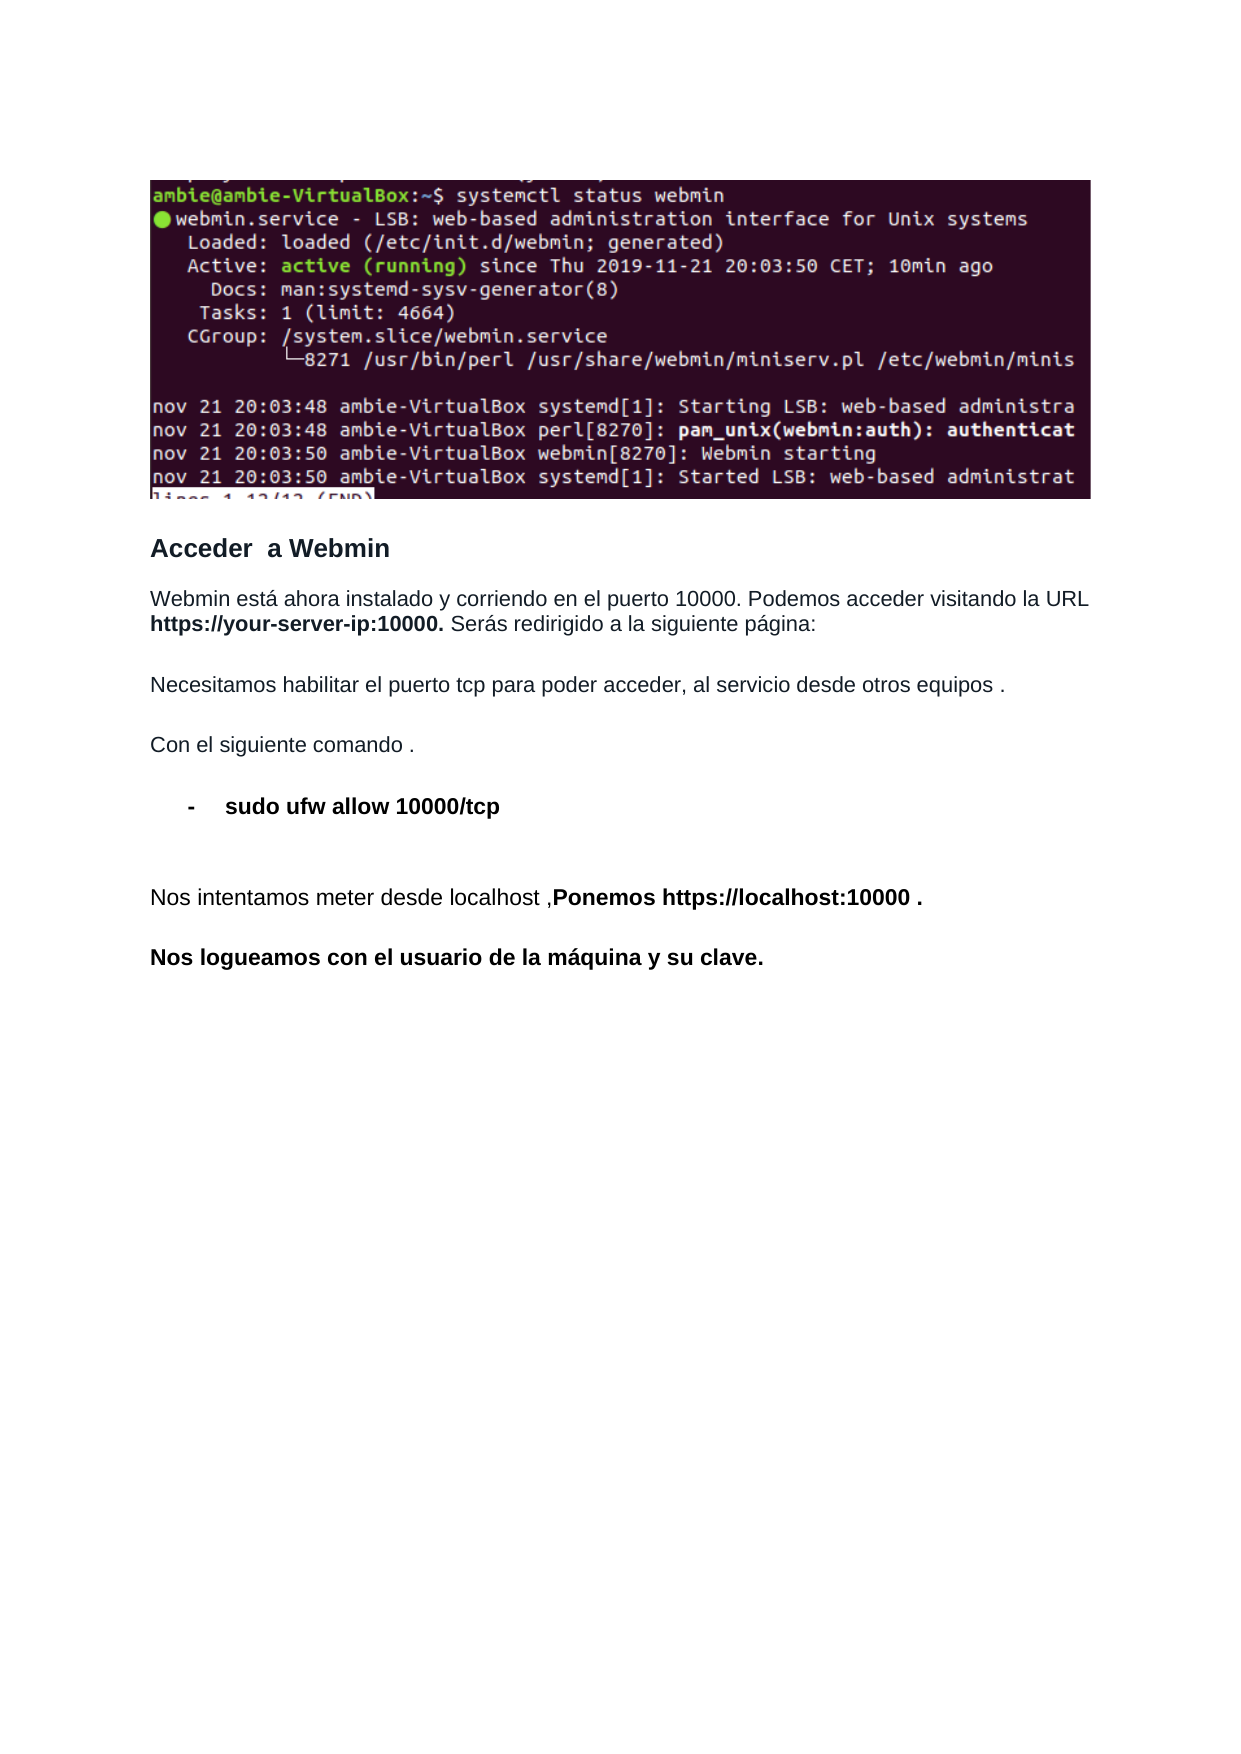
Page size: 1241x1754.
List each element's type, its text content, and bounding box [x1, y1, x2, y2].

picture [150, 180, 1091, 499]
subtitle Acceder a Webmin [150, 533, 1090, 563]
text Webmin está ahora instalado y corriendo en el puerto 10000. Podemos acceder visitando la URL https://your-server-ip:10000. Serás redirigido a la siguiente página: [150, 586, 1090, 636]
text Necesitamos habilitar el puerto tcp para poder acceder, al servicio desde otros equipos . [150, 672, 1090, 697]
text Nos logueamos con el usuario de la máquina y su clave. [150, 944, 1090, 971]
list sudo ufw allow 10000/tcp [187, 793, 1090, 819]
text Con el siguiente comando . [150, 732, 1090, 757]
text Nos intentamos meter desde localhost ,Ponemos https://localhost:10000 . [150, 884, 1090, 910]
